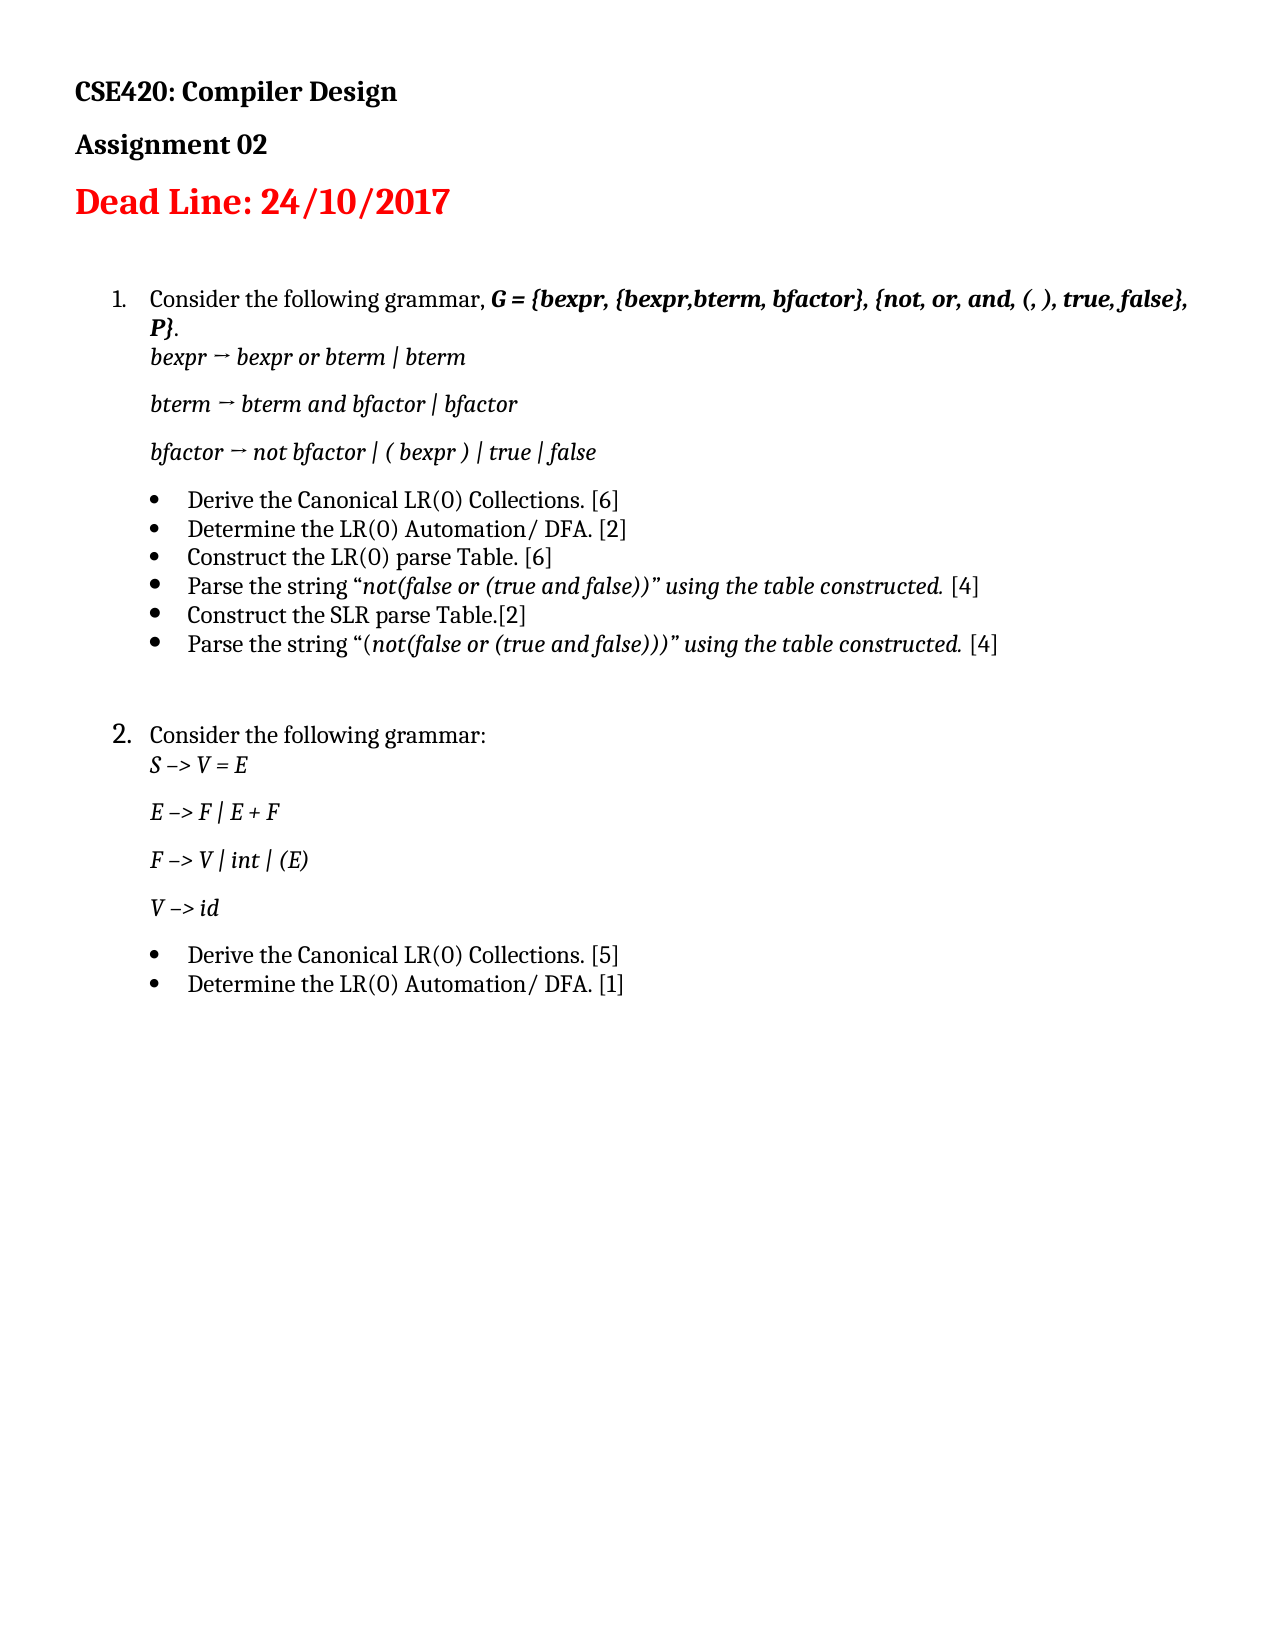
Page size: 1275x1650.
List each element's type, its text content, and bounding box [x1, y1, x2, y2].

list Construct the LR(0) parse Table. [6] [150, 543, 1200, 572]
text S –> V = E [150, 751, 1200, 779]
text Assignment 02 [75, 128, 1200, 161]
text F –> V | int | (E) [150, 846, 1200, 875]
text bexpr → bexpr or bterm | bterm [150, 343, 1200, 371]
text CSE420: Compiler Design [75, 75, 1200, 108]
list Derive the Canonical LR(0) Collections. [6] [150, 486, 1200, 514]
list Parse the string “(not(false or (true and false)))” using the table constructed. [4] [150, 630, 1200, 658]
list Consider the following grammar: [112, 717, 1200, 751]
list Construct the SLR parse Table.[2] [150, 601, 1200, 630]
list Derive the Canonical LR(0) Collections. [5] [150, 941, 1200, 970]
list Parse the string “not(false or (true and false))” using the table constructed. [4] [150, 572, 1200, 601]
list Determine the LR(0) Automation/ DFA. [1] [150, 970, 1200, 999]
text V –> id [150, 894, 1200, 922]
list Consider the following grammar, G = {bexpr, {bexpr,bterm, bfactor}, {not, or, and, (, ), true, false}, P}. [112, 285, 1200, 343]
text bterm → bterm and bfactor | bfactor [150, 390, 1200, 419]
text E –> F | E + F [150, 798, 1200, 827]
text Dead Line: 24/10/2017 [75, 181, 1200, 224]
list Determine the LR(0) Automation/ DFA. [2] [150, 514, 1200, 543]
text bfactor → not bfactor | ( bexpr ) | true | false [150, 438, 1200, 467]
